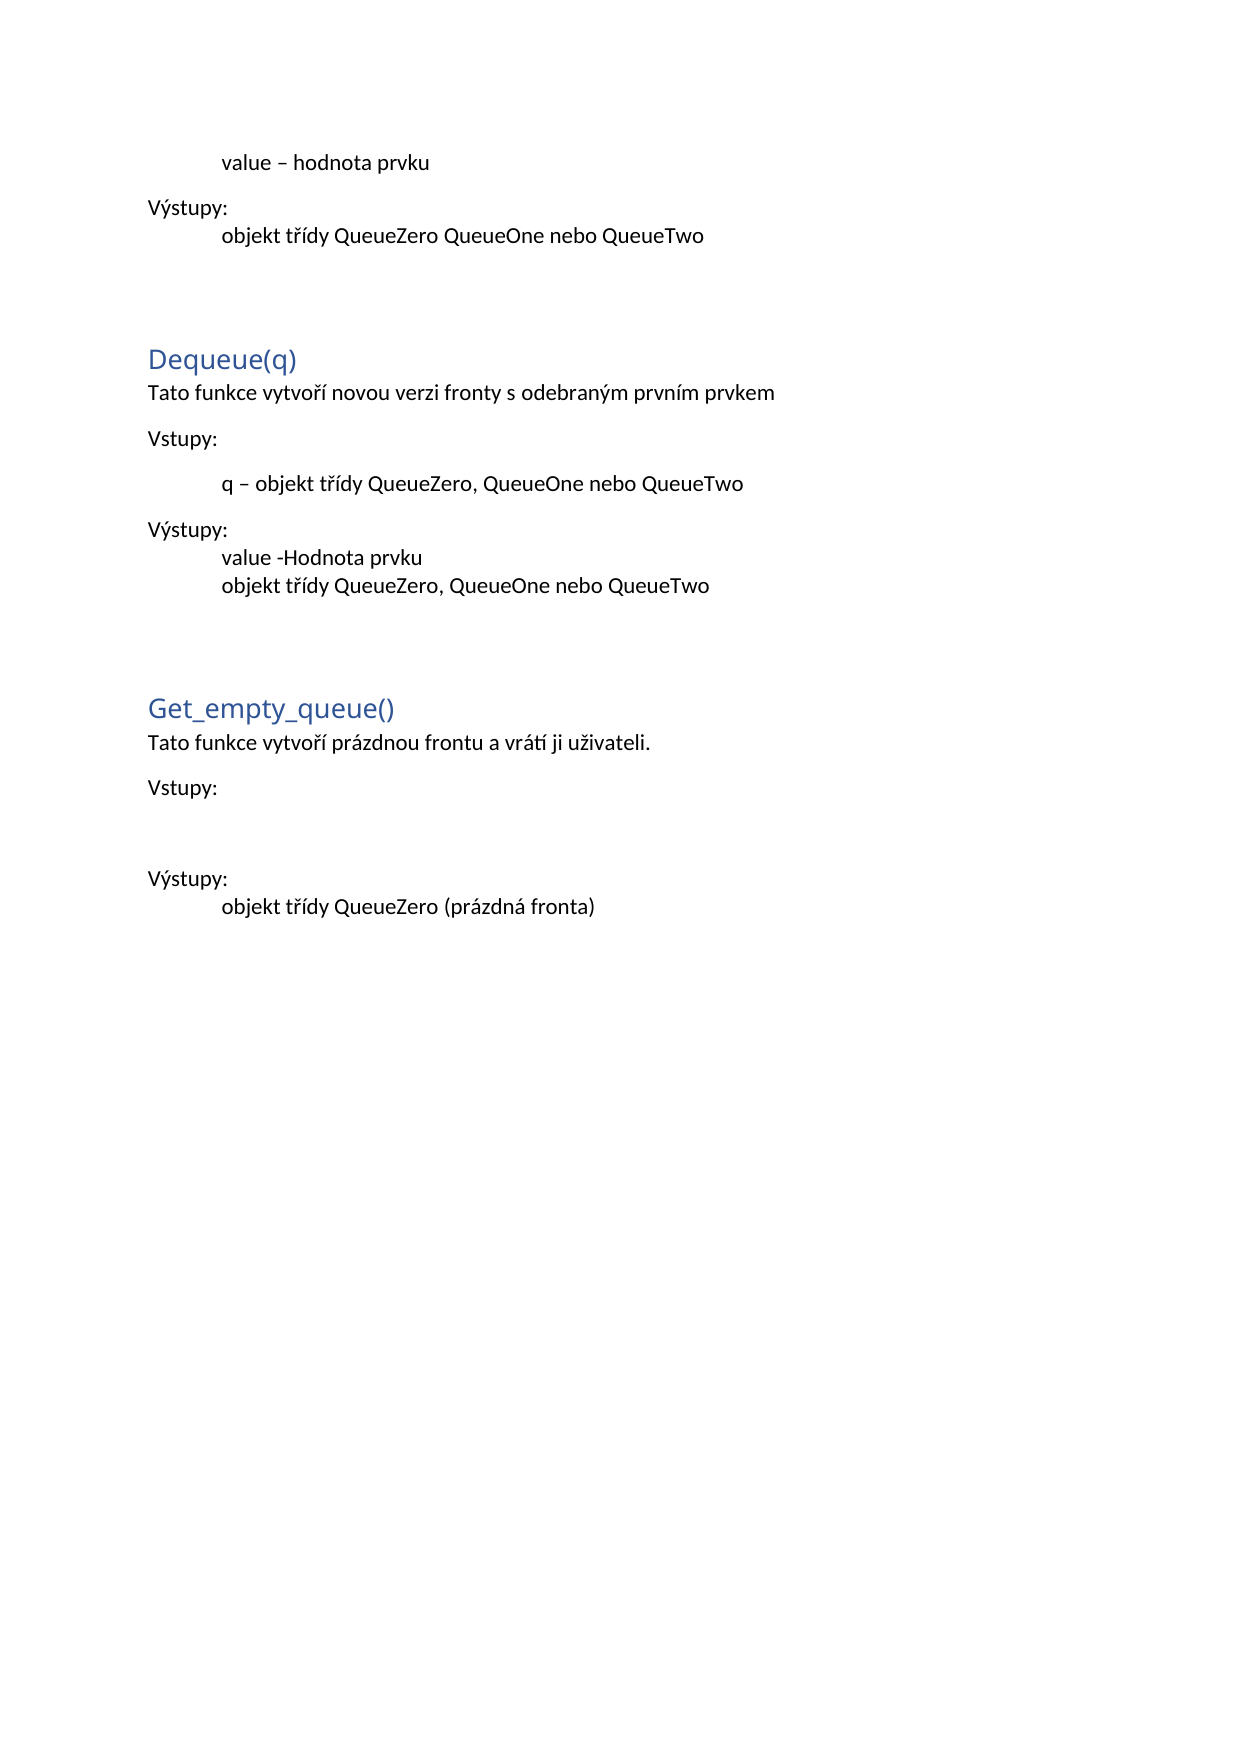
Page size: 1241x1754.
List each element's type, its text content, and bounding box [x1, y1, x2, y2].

text objekt třídy QueueZero QueueOne nebo QueueTwo [148, 221, 1093, 249]
text Tato funkce vytvoří prázdnou frontu a vrátí ji uživateli. [148, 728, 1093, 756]
text Vstupy: [148, 773, 1093, 801]
text q – objekt třídy QueueZero, QueueOne nebo QueueTwo [148, 469, 1093, 497]
text Vstupy: [148, 424, 1093, 452]
text value – hodnota prvku [148, 148, 1093, 176]
text objekt třídy QueueZero, QueueOne nebo QueueTwo [148, 571, 1093, 599]
text Výstupy: [148, 864, 1093, 892]
text Tato funkce vytvoří novou verzi fronty s odebraným prvním prvkem [148, 378, 1093, 406]
subtitle Dequeue(q) [148, 340, 1093, 377]
text value -Hodnota prvku [148, 543, 1093, 571]
subtitle Get_empty_queue() [148, 690, 1093, 727]
text Výstupy: [148, 193, 1093, 221]
text Výstupy: [148, 515, 1093, 543]
text objekt třídy QueueZero (prázdná fronta) [148, 892, 1093, 920]
